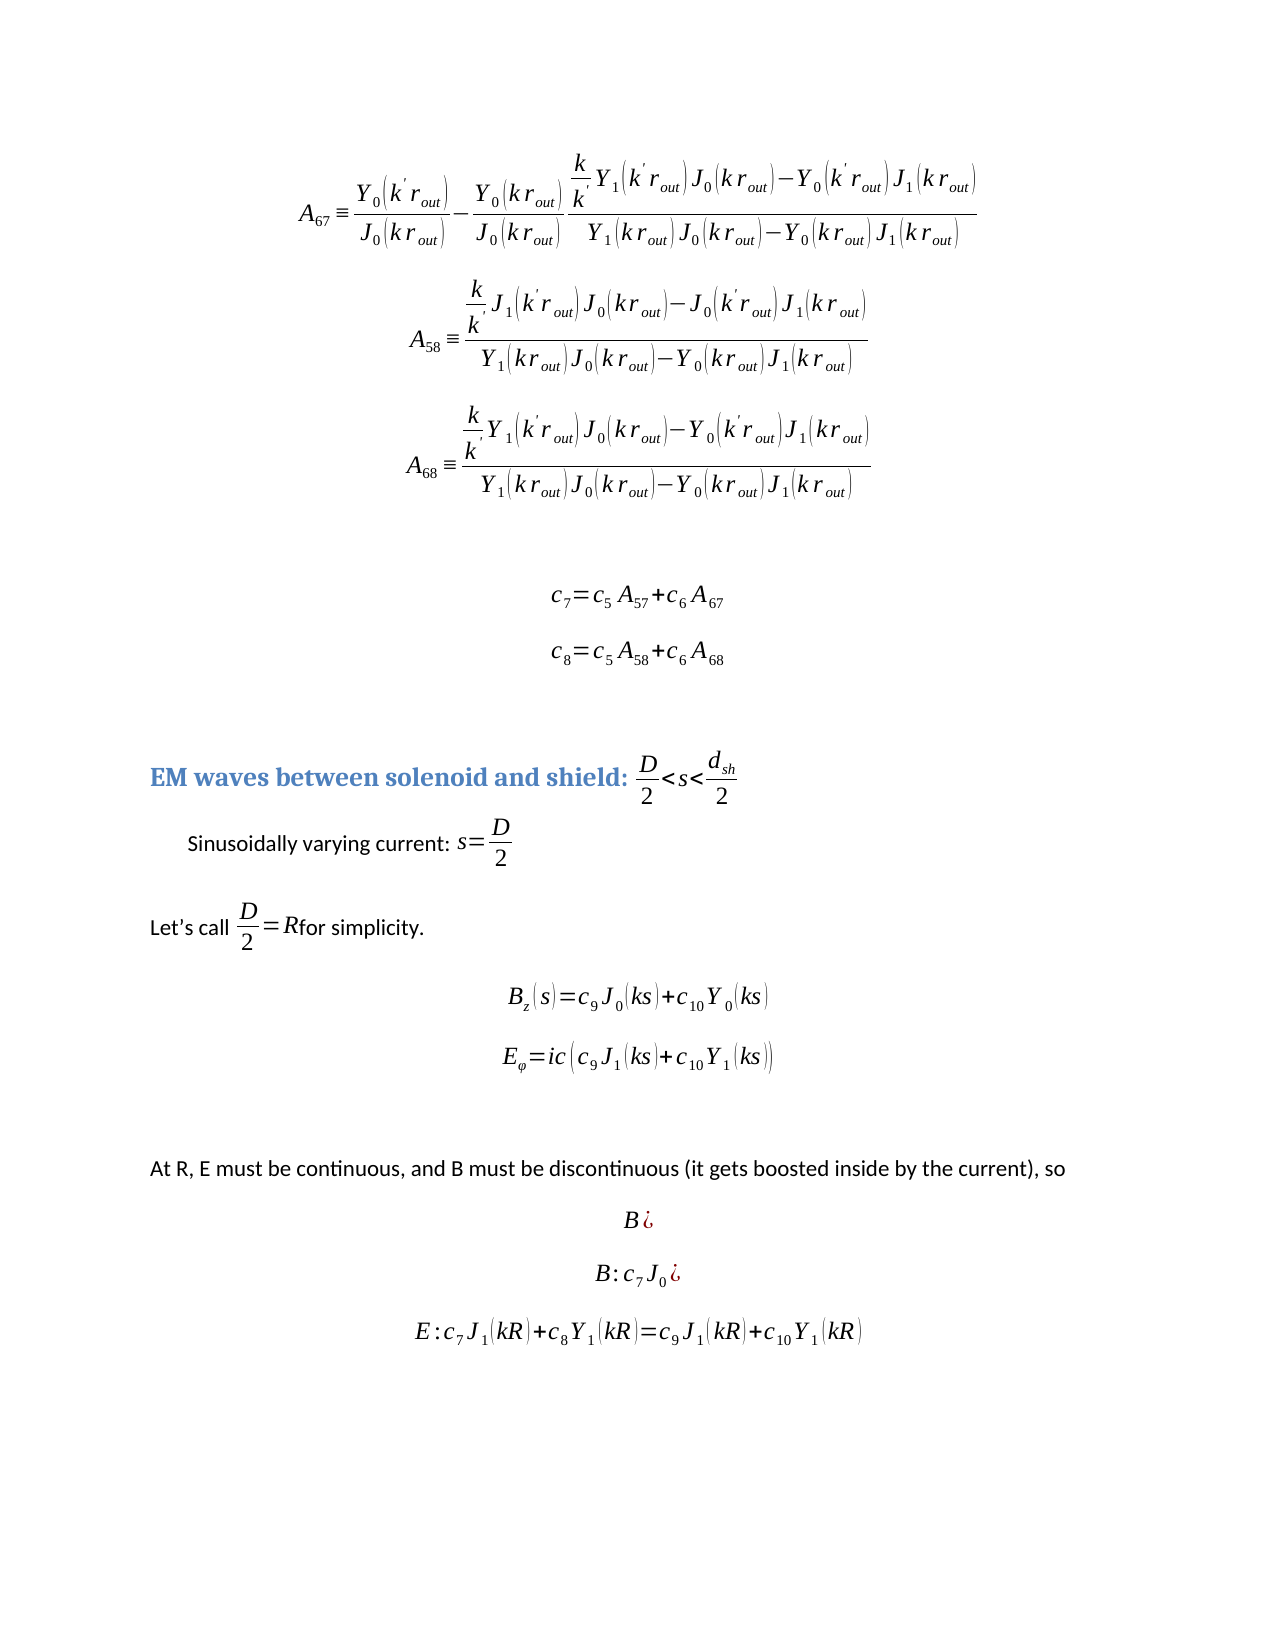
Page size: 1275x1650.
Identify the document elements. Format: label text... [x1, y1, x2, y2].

text Let’s call for simplicity. [150, 897, 1125, 956]
text Sinusoidally varying current: [187, 813, 1125, 872]
subtitle EM waves between solenoid and shield: [150, 746, 1125, 809]
text At R, E must be continuous, and B must be discontinuous (it gets boosted inside by the current), so [150, 1154, 1125, 1182]
